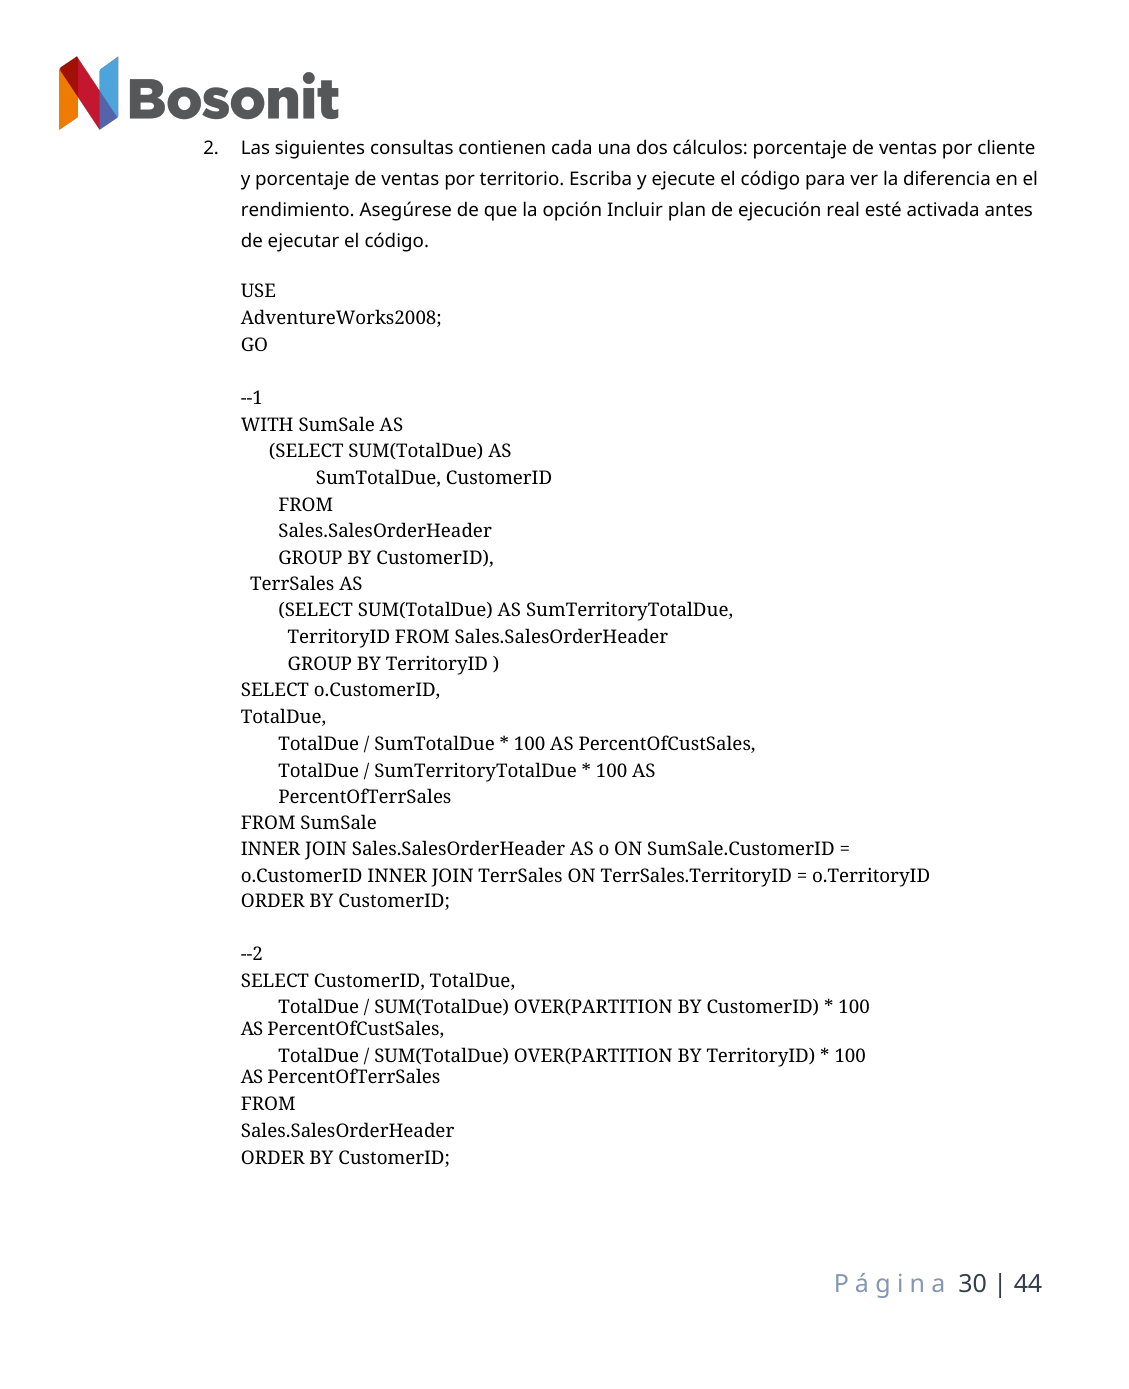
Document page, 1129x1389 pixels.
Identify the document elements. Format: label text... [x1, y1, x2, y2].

text --1 [241, 384, 1069, 410]
text TotalDue / SUM(TotalDue) OVER(PARTITION BY TerritoryID) * 100 AS PercentOfTerrSales [241, 1044, 887, 1089]
text GROUP BY TerritoryID ) SELECT o.CustomerID, TotalDue, [241, 650, 512, 729]
text SELECT CustomerID, TotalDue, [241, 967, 1069, 993]
text TotalDue / SumTotalDue * 100 AS PercentOfCustSales, TotalDue / SumTerritoryTotalDue * 100 AS PercentOfTerrSales [278, 730, 820, 809]
text WITH SumSale AS [241, 411, 1069, 436]
picture [59, 56, 339, 130]
text FROM Sales.SalesOrderHeader GROUP BY CustomerID), [278, 491, 521, 570]
text (SELECT SUM(TotalDue) AS SumTotalDue, CustomerID [269, 437, 606, 490]
text TotalDue / SUM(TotalDue) OVER(PARTITION BY CustomerID) * 100 AS PercentOfCustSales, [241, 996, 887, 1040]
text TerrSales AS [250, 571, 1069, 595]
text USE AdventureWorks2008; GO [241, 277, 446, 356]
list Las siguientes consultas contienen cada una dos cálculos: porcentaje de ventas por cliente y porcentaje de ventas por territorio. Escriba y ejecute el código para ver la diferencia en el rendimiento. Asegúrese de que la opción Incluir plan de ejecución real esté activada antes de ejecutar el código. [203, 134, 1046, 253]
text (SELECT SUM(TotalDue) AS SumTerritoryTotalDue, TerritoryID FROM Sales.SalesOrderHeader [278, 596, 812, 648]
text ORDER BY CustomerID; [241, 889, 1069, 913]
text FROM Sales.SalesOrderHeader ORDER BY CustomerID; [241, 1090, 484, 1169]
text INNER JOIN Sales.SalesOrderHeader AS o ON SumSale.CustomerID = o.CustomerID INNER JOIN TerrSales ON TerrSales.TerritoryID = o.TerritoryID [241, 835, 934, 887]
text --2 [241, 940, 1069, 966]
text FROM SumSale [241, 810, 1069, 834]
